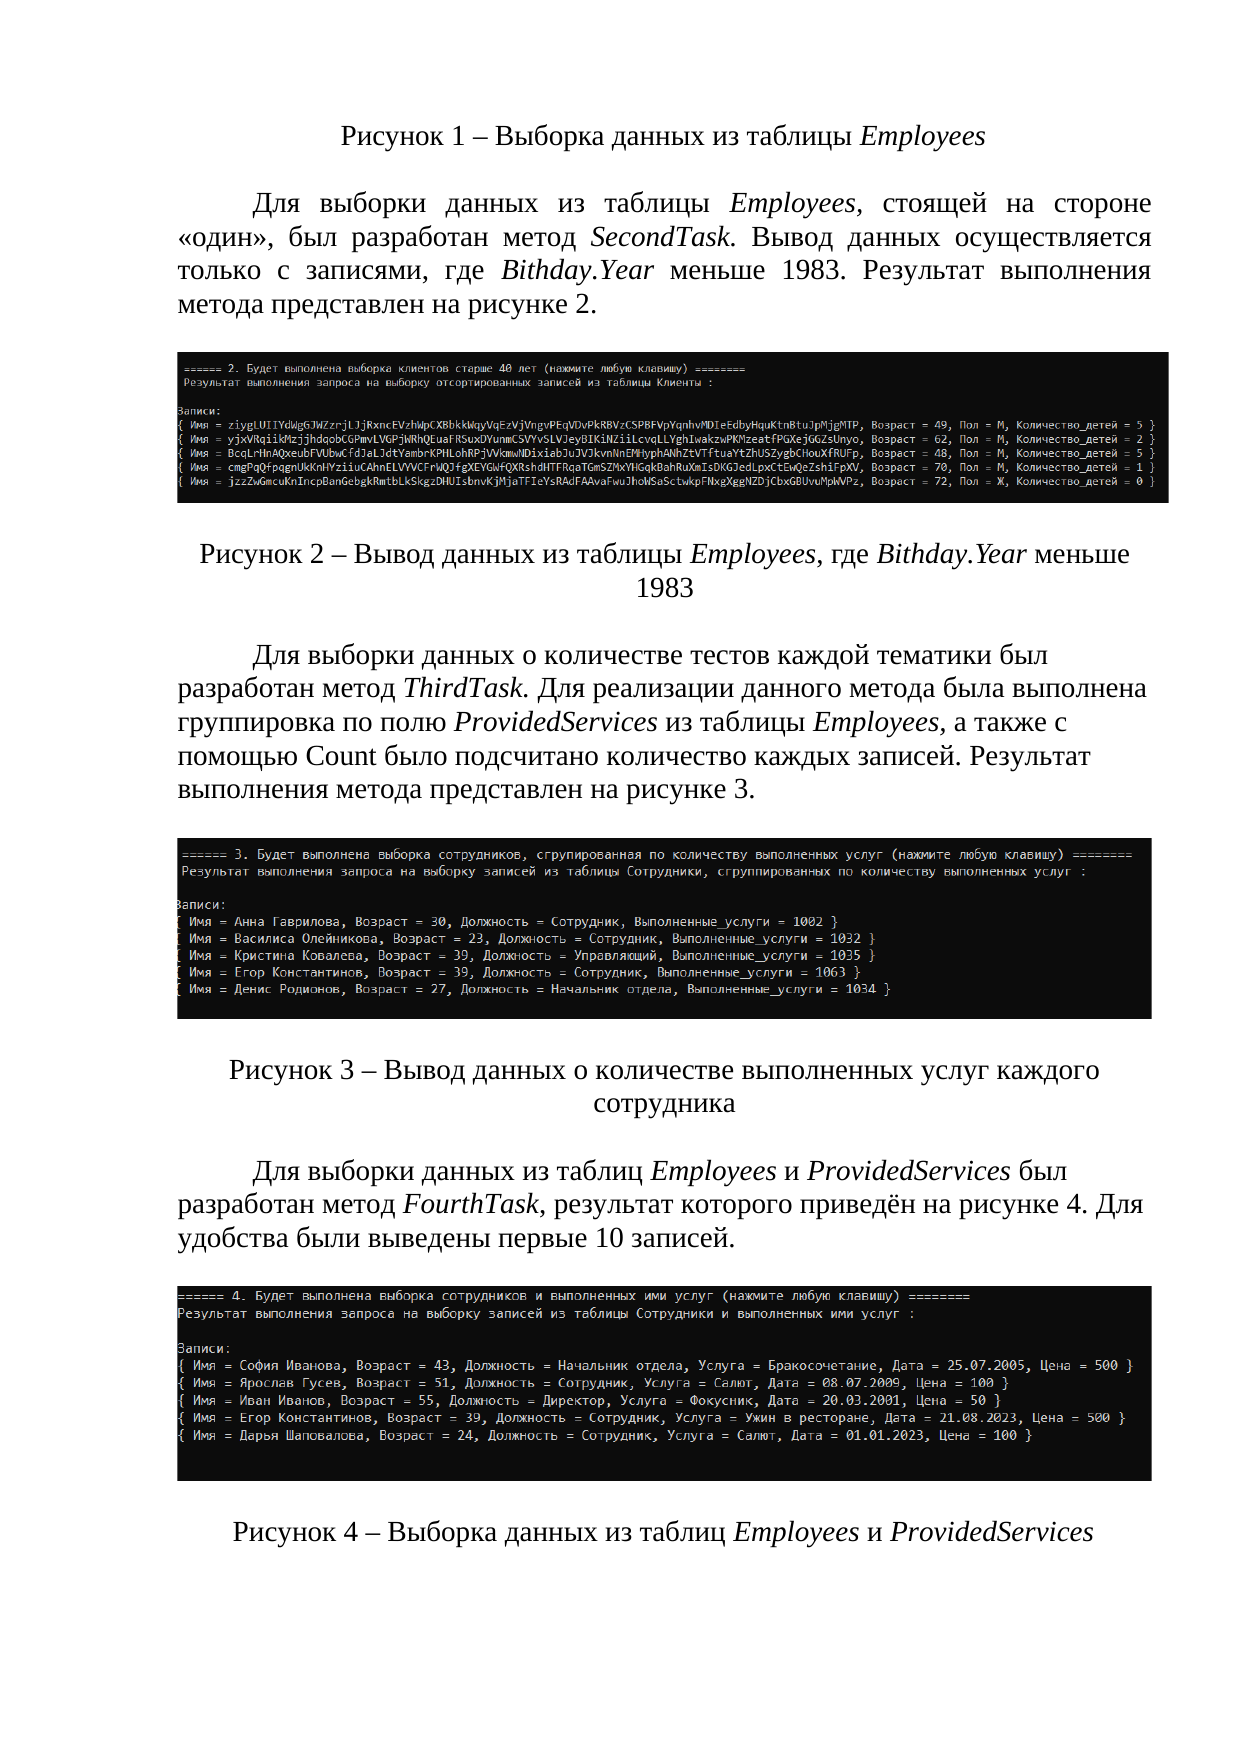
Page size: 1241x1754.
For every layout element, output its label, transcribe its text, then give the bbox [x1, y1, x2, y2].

text Рисунок 3 – Вывод данных о количестве выполненных услуг каждого сотрудника [177, 1052, 1152, 1119]
picture [177, 1286, 1152, 1481]
list Рисунок 1 – Выборка данных из таблицы Employees [177, 118, 1152, 152]
list Рисунок 2 – Вывод данных из таблицы Employees, где Bithday.Year меньше 1983 [177, 536, 1152, 603]
picture [177, 838, 1152, 1019]
text Рисунок 4 – Выборка данных из таблиц Employees и ProvidedServices [177, 1514, 1152, 1547]
text Для выборки данных из таблиц Employees и ProvidedServices был разработан метод FourthTask, результат которого приведён на рисунке 4. Для удобства были выведены первые 10 записей. [177, 1153, 1152, 1253]
picture [177, 352, 1169, 503]
text Для выборки данных из таблицы Employees, стоящей на стороне «один», был разработан метод SecondTask. Вывод данных осуществляется только с записями, где Bithday.Year меньше 1983. Результат выполнения метода представлен на рисунке 2. [177, 185, 1152, 319]
text Для выборки данных о количестве тестов каждой тематики был разработан метод ThirdTask. Для реализации данного метода была выполнена группировка по полю ProvidedServices из таблицы Employees, а также с помощью Count было подсчитано количество каждых записей. Результат выполнения метода представлен на рисунке 3. [177, 637, 1152, 805]
